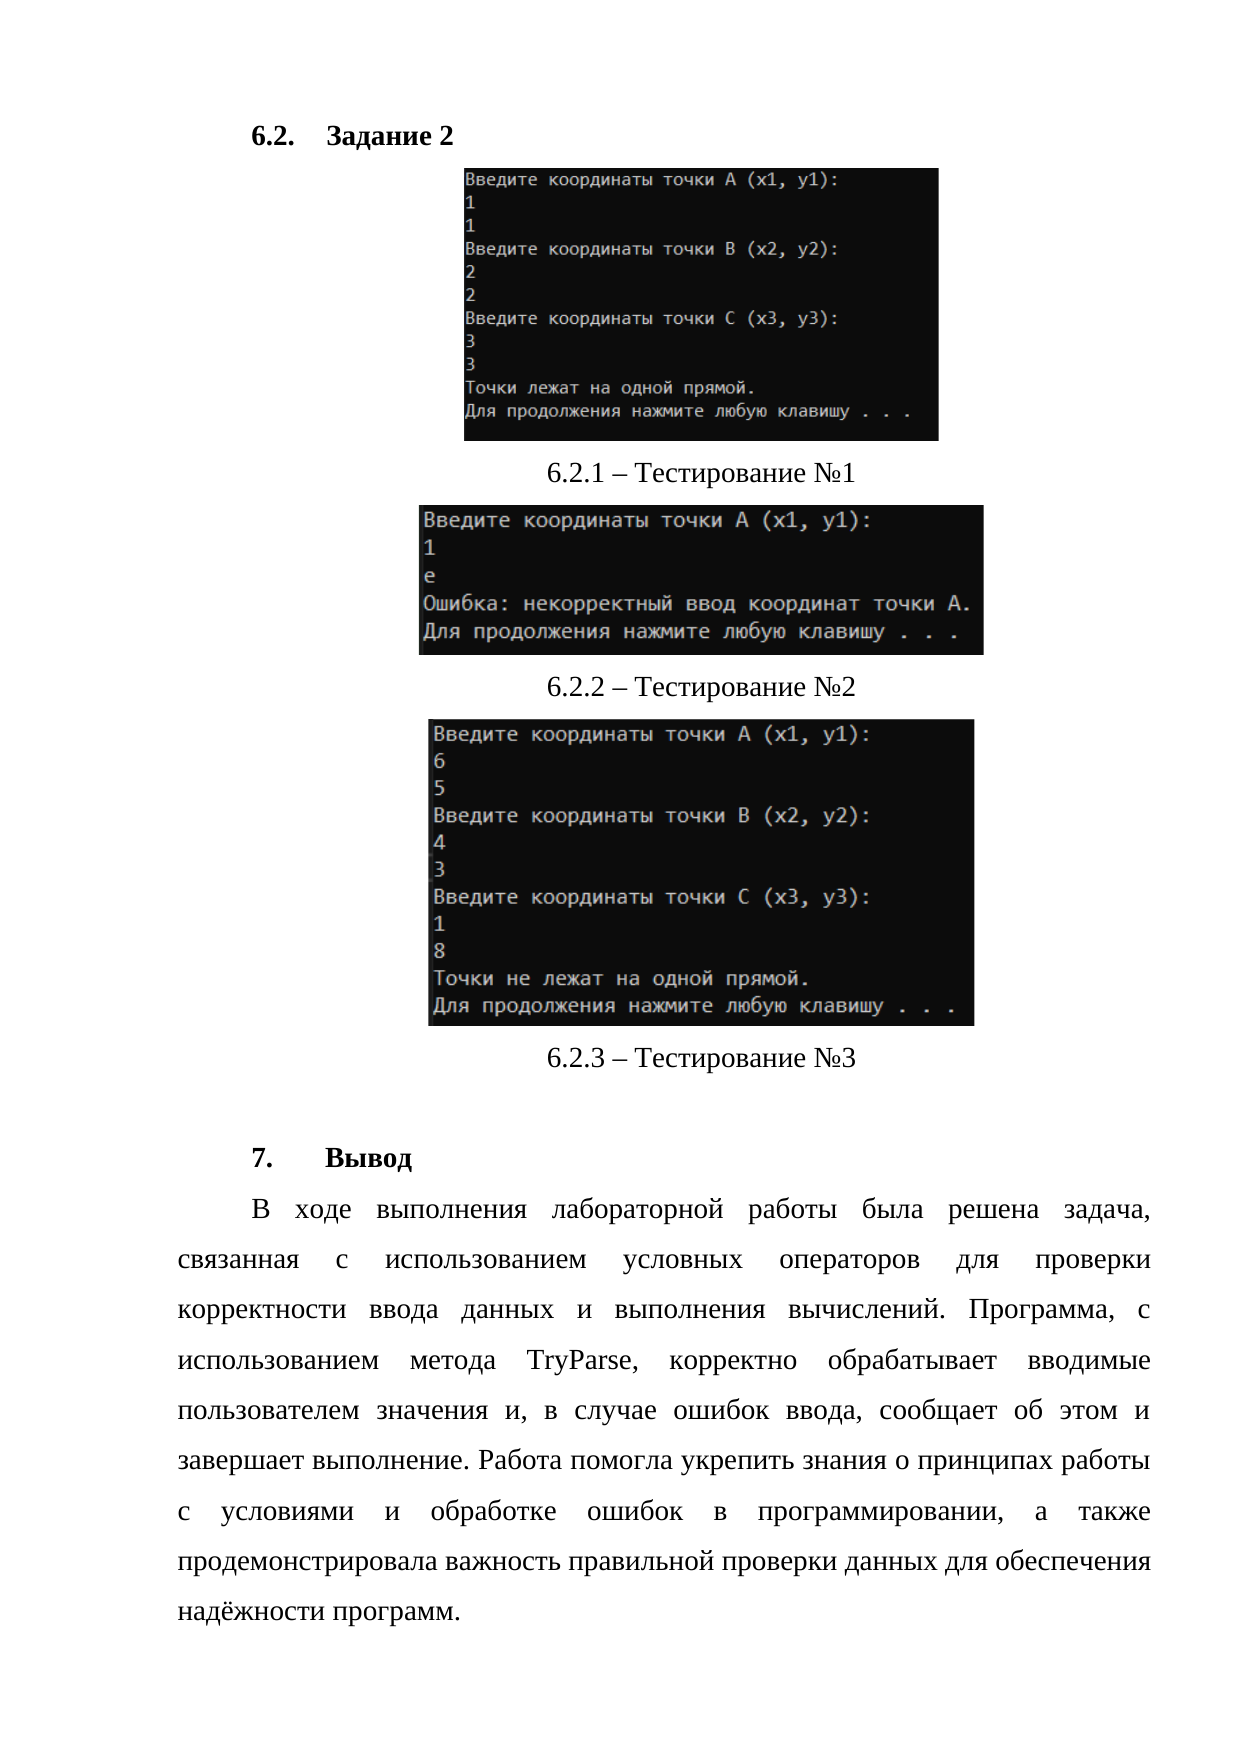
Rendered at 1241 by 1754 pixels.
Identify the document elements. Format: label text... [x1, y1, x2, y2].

text 6.2.3 – Тестирование №3 [177, 1040, 1152, 1073]
picture [418, 505, 984, 655]
text В ходе выполнения лабораторной работы была решена задача, связанная с использованием условных операторов для проверки корректности ввода данных и выполнения вычислений. Программа, с использованием метода TryParse, корректно обрабатывает вводимые пользователем значения и, в случае ошибок ввода, сообщает об этом и завершает выполнение. Работа помогла укрепить знания о принципах работы с условиями и обработке ошибок в программировании, а также продемонстрировала важность правильной проверки данных для обеспечения надёжности программ. [177, 1191, 1152, 1627]
subtitle Вывод [177, 1141, 1152, 1174]
picture [464, 168, 939, 441]
list Задание 2 [251, 118, 1152, 152]
text 6.2.2 – Тестирование №2 [177, 669, 1152, 702]
text 6.2.1 – Тестирование №1 [177, 455, 1152, 488]
picture [428, 719, 975, 1026]
